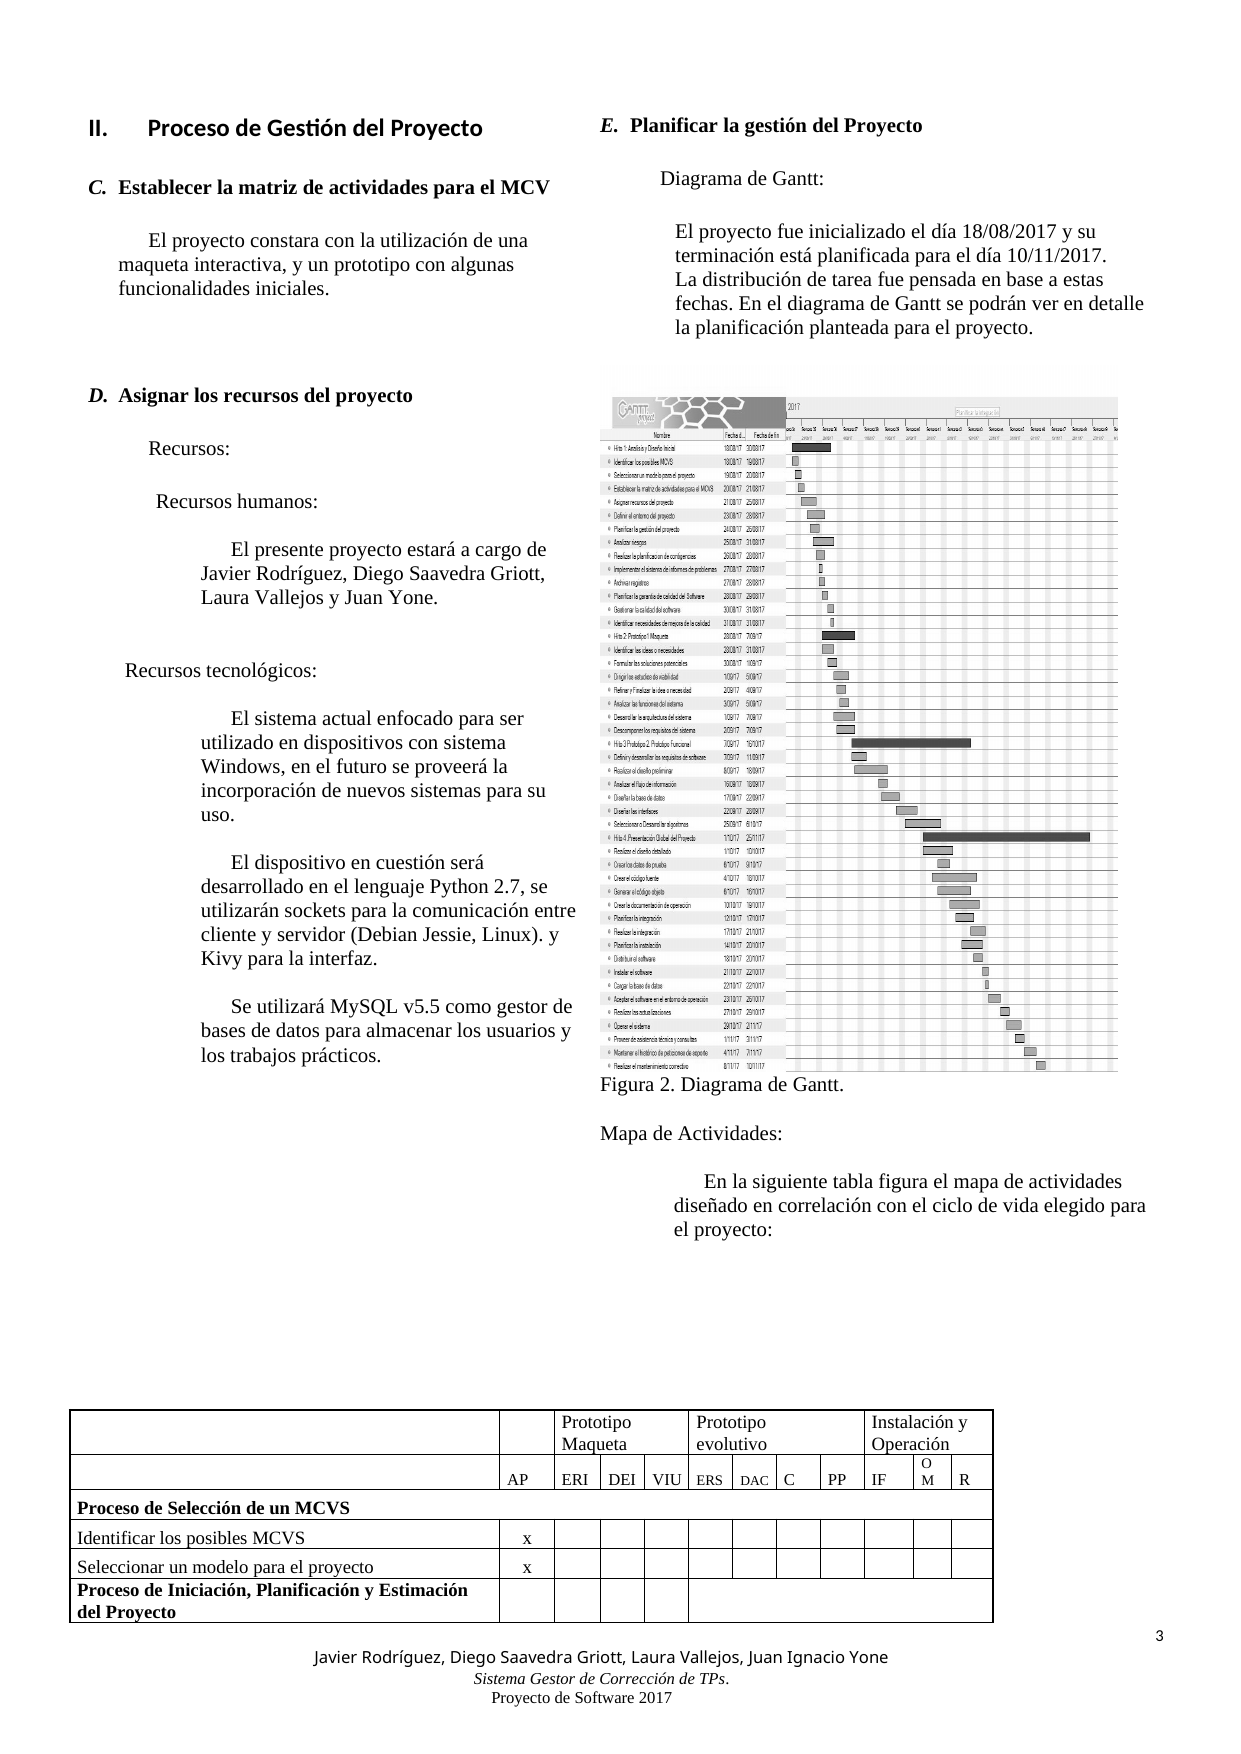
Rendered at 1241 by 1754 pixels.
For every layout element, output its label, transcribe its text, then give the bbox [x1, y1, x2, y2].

table_cell C [777, 1455, 820, 1489]
table_cell PP [821, 1455, 864, 1489]
table_cell ERI [555, 1455, 600, 1489]
table_cell [601, 1579, 644, 1622]
table_cell [645, 1520, 688, 1548]
table_cell [500, 1579, 554, 1622]
table_header [500, 1411, 554, 1454]
table_cell [914, 1520, 951, 1548]
table_cell [71, 1455, 499, 1489]
table_cell [555, 1520, 600, 1548]
table_cell Seleccionar un modelo para el proyecto [71, 1549, 499, 1578]
table_cell [645, 1490, 689, 1518]
table_header Prototipo Maqueta [555, 1411, 645, 1454]
table_cell [689, 1490, 733, 1518]
table_cell [554, 1490, 601, 1518]
table_header [820, 1411, 864, 1454]
table_header II. Proceso de Gestión del Proyecto Establecer la matriz de actividades para el MCV El proyecto constara con la utilización de una maqueta interactiva, y un prototipo con algunas funcionalidades iniciales. Asignar los recursos del proyecto Recursos: Recursos humanos: El presente proyecto estará a cargo de Javier Rodríguez, Diego Saavedra Griott, Laura Vallejos y Juan Yone. Recursos tecnológicos: El sistema actual enfocado para ser utilizado en dispositivos con sistema Windows, en el futuro se proveerá la incorporación de nuevos sistemas para su uso. El dispositivo en cuestión será desarrollado en el lenguaje Python 2.7, se utilizarán sockets para la comunicación entre cliente y servidor (Debian Jessie, Linux). y Kivy para la interfaz. Se utilizará MySQL v5.5 como gestor de bases de datos para almacenar los usuarios y los trabajos prácticos. [77, 113, 589, 1288]
table_cell [914, 1490, 952, 1518]
table_cell [776, 1579, 820, 1622]
table_cell ERS [689, 1455, 732, 1489]
table_cell [689, 1579, 733, 1622]
table_cell [914, 1579, 952, 1622]
table_cell x [500, 1520, 554, 1548]
table_cell [821, 1549, 864, 1578]
table_cell [733, 1490, 776, 1518]
table_cell [776, 1490, 820, 1518]
table_header Prototipo evolutivo [689, 1411, 776, 1454]
table_cell [689, 1520, 732, 1548]
table_cell x [500, 1549, 554, 1578]
table_cell [555, 1579, 600, 1622]
table_cell OM [914, 1455, 951, 1489]
table_cell IF [865, 1455, 913, 1489]
table_cell [864, 1579, 914, 1622]
table_header [645, 1411, 688, 1454]
table_cell [645, 1549, 688, 1578]
table_cell [820, 1579, 864, 1622]
table_cell Proceso de Iniciación, Planificación y Estimación del Proyecto [71, 1579, 499, 1622]
table_cell [864, 1490, 914, 1518]
table_cell R [952, 1455, 992, 1489]
table_cell [952, 1520, 992, 1548]
table_header [776, 1411, 820, 1454]
table_cell [777, 1520, 820, 1548]
table_cell [952, 1579, 992, 1622]
table_cell VIU [645, 1455, 688, 1489]
table_cell [865, 1549, 913, 1578]
table_cell [601, 1520, 644, 1548]
table_cell [952, 1490, 992, 1518]
table_cell [601, 1490, 645, 1518]
table_cell [914, 1549, 951, 1578]
table_header Planificar la gestión del Proyecto Diagrama de Gantt: El proyecto fue inicializado el día 18/08/2017 y su terminación está planificada para el día 10/11/2017. La distribución de tarea fue pensada en base a estas fechas. En el diagrama de Gantt se podrán ver en detalle la planificación planteada para el proyecto. Figura 2. Diagrama de Gantt. Mapa de Actividades: En la siguiente tabla figura el mapa de actividades diseñado en correlación con el ciclo de vida elegido para el proyecto: [589, 113, 1163, 1288]
table_cell DEI [601, 1455, 644, 1489]
table_cell Proceso de Selección de un MCVS [71, 1490, 499, 1518]
table_cell [645, 1579, 688, 1622]
table_cell [555, 1549, 600, 1578]
table_cell [733, 1579, 776, 1622]
table_cell AP [500, 1455, 554, 1489]
table_header Instalación y Operación [865, 1411, 992, 1454]
table_cell [820, 1490, 864, 1518]
table_cell [601, 1549, 644, 1578]
table_cell [865, 1520, 913, 1548]
table_cell [821, 1520, 864, 1548]
table_cell Identificar los posibles MCVS [71, 1520, 499, 1548]
table_cell [733, 1549, 776, 1578]
table_cell DAC [733, 1455, 776, 1489]
table_cell [777, 1549, 820, 1578]
table_cell [952, 1549, 992, 1578]
table_cell [689, 1549, 732, 1578]
table_cell [500, 1490, 554, 1518]
table_header [71, 1411, 499, 1454]
table_cell [733, 1520, 776, 1548]
